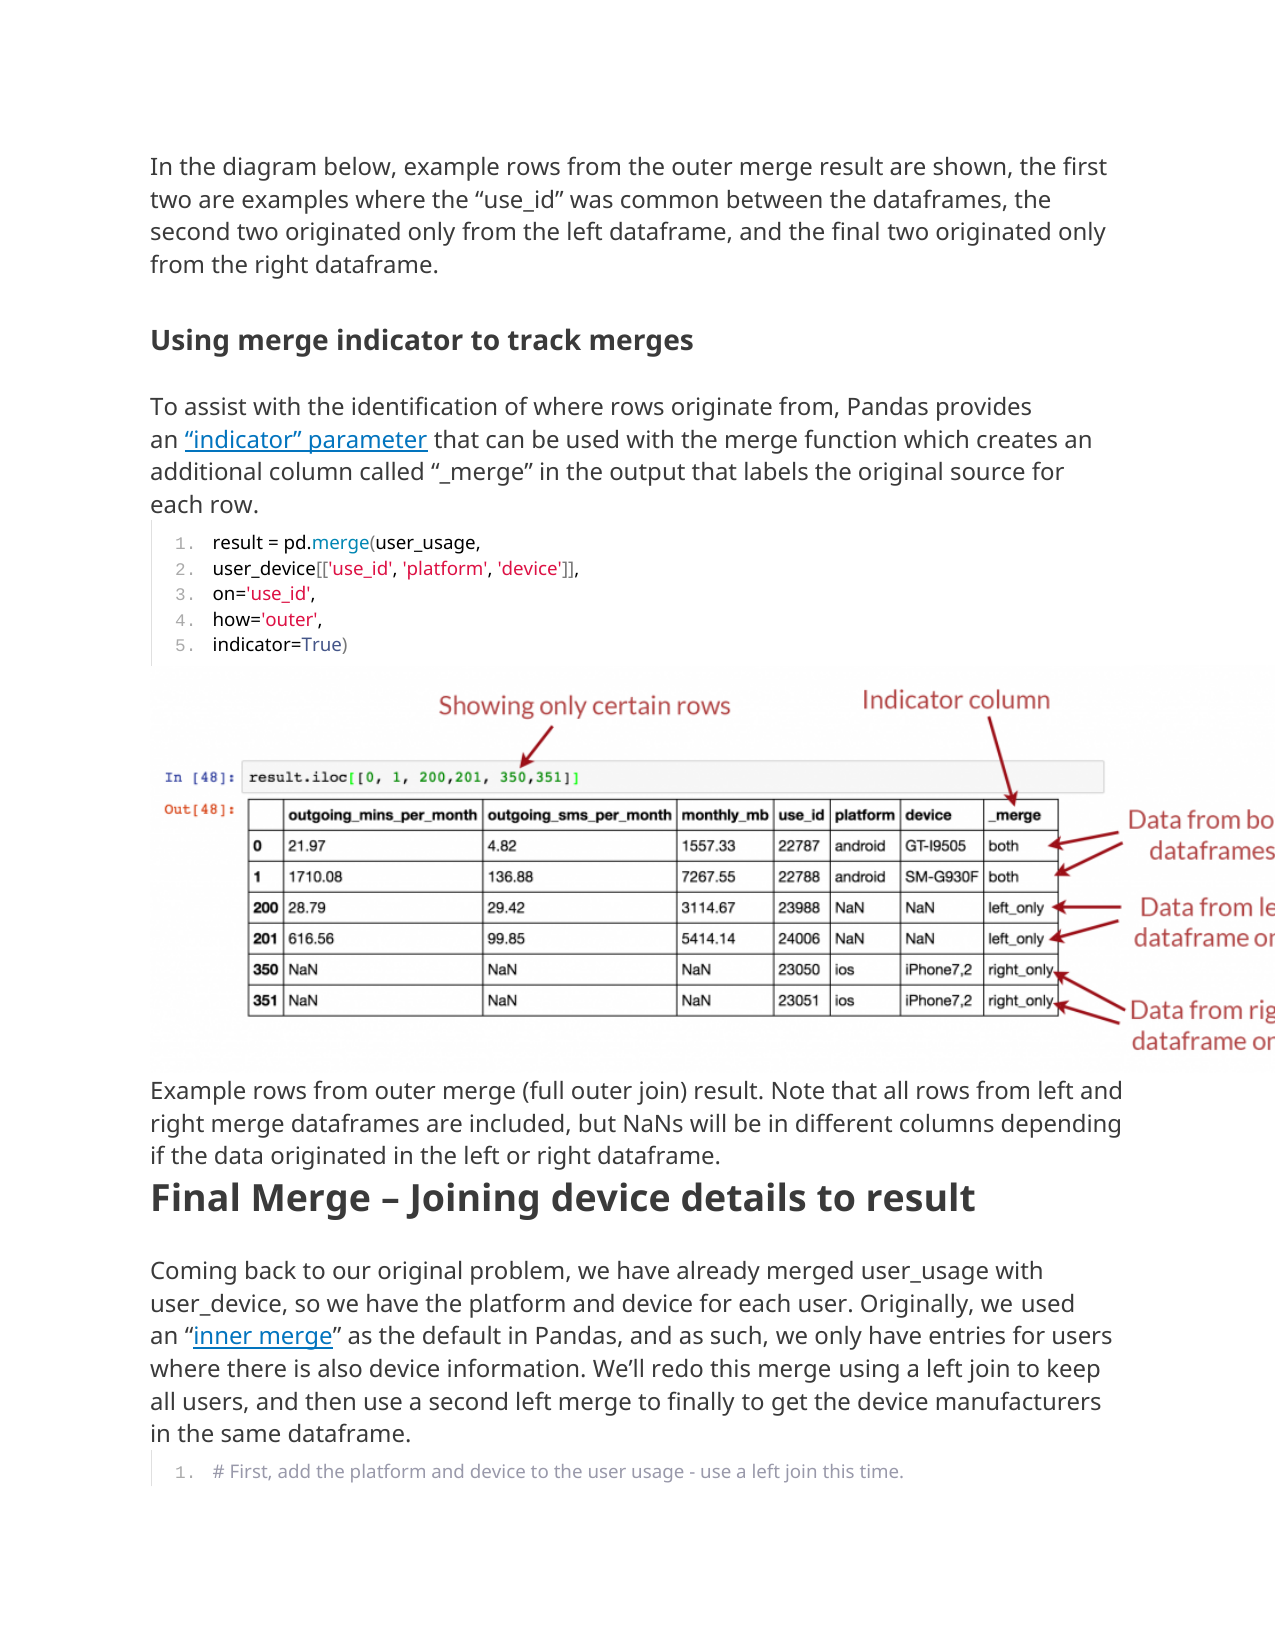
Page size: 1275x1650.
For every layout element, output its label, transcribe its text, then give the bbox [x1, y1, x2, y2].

picture [150, 665, 1275, 1074]
text Coming back to our original problem, we have already merged user_usage with user_device, so we have the platform and device for each user. Originally, we used an “inner merge” as the default in Pandas, and as such, we only have entries for users where there is also device information. We’ll redo this merge using a left join to keep all users, and then use a second left merge to finally to get the device manufacturers in the same dataframe. [150, 1254, 1125, 1449]
list on='use_id', [152, 578, 1133, 603]
text Final Merge – Joining device details to result [150, 1172, 1125, 1223]
text Using merge indicator to track merges [150, 320, 1125, 359]
text Example rows from outer merge (full outer join) result. Note that all rows from left and right merge dataframes are included, but NaNs will be in different columns depending if the data originated in the left or right dataframe. [150, 1074, 1125, 1172]
list user_device[['use_id', 'platform', 'device']], [152, 552, 1133, 578]
text To assist with the identification of where rows originate from, Pandas provides an “indicator” parameter that can be used with the merge function which creates an additional column called “_merge” in the output that labels the original source for each row. [150, 390, 1125, 520]
list indicator=True) [152, 629, 1133, 665]
list how='outer', [152, 603, 1133, 629]
list result = pd.merge(user_usage, [152, 521, 1133, 552]
text In the diagram below, example rows from the outer merge result are shown, the first two are examples where the “use_id” was common between the dataframes, the second two originated only from the left dataframe, and the final two originated only from the right dataframe. [150, 150, 1125, 280]
list # First, add the platform and device to the user usage - use a left join this time. [152, 1451, 1133, 1486]
